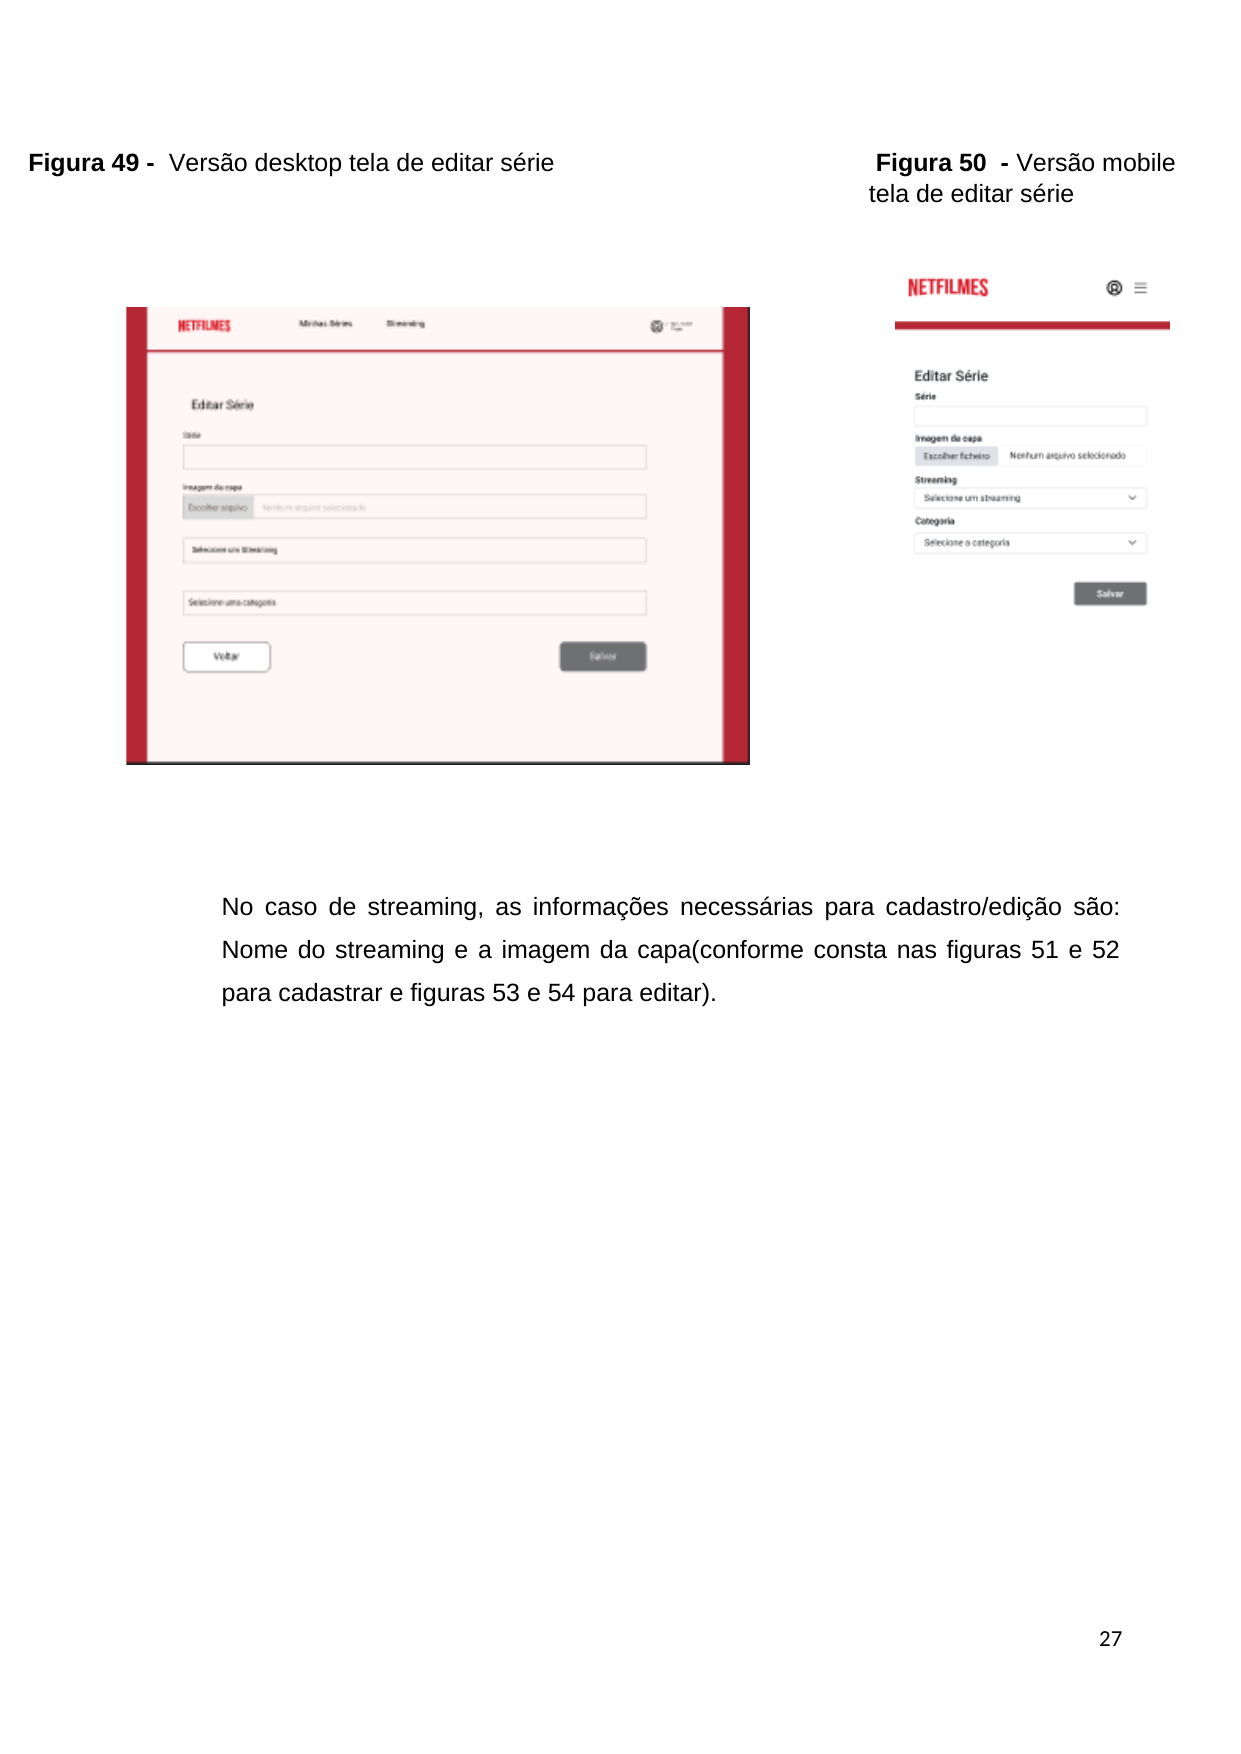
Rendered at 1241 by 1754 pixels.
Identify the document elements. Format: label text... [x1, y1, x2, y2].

table_cell [19, 249, 857, 794]
text No caso de streaming, as informações necessárias para cadastro/edição são: Nome do streaming e a imagem da capa(conforme consta nas figuras 51 e 52 para cadastrar e figuras 53 e 54 para editar). [221, 892, 1122, 1007]
picture [126, 307, 750, 765]
table_cell [859, 249, 1206, 794]
picture [895, 259, 1170, 755]
table_header Figura 50 - Versão mobile tela de editar série [859, 150, 1206, 247]
table_header Figura 49 - Versão desktop tela de editar série [19, 150, 857, 247]
